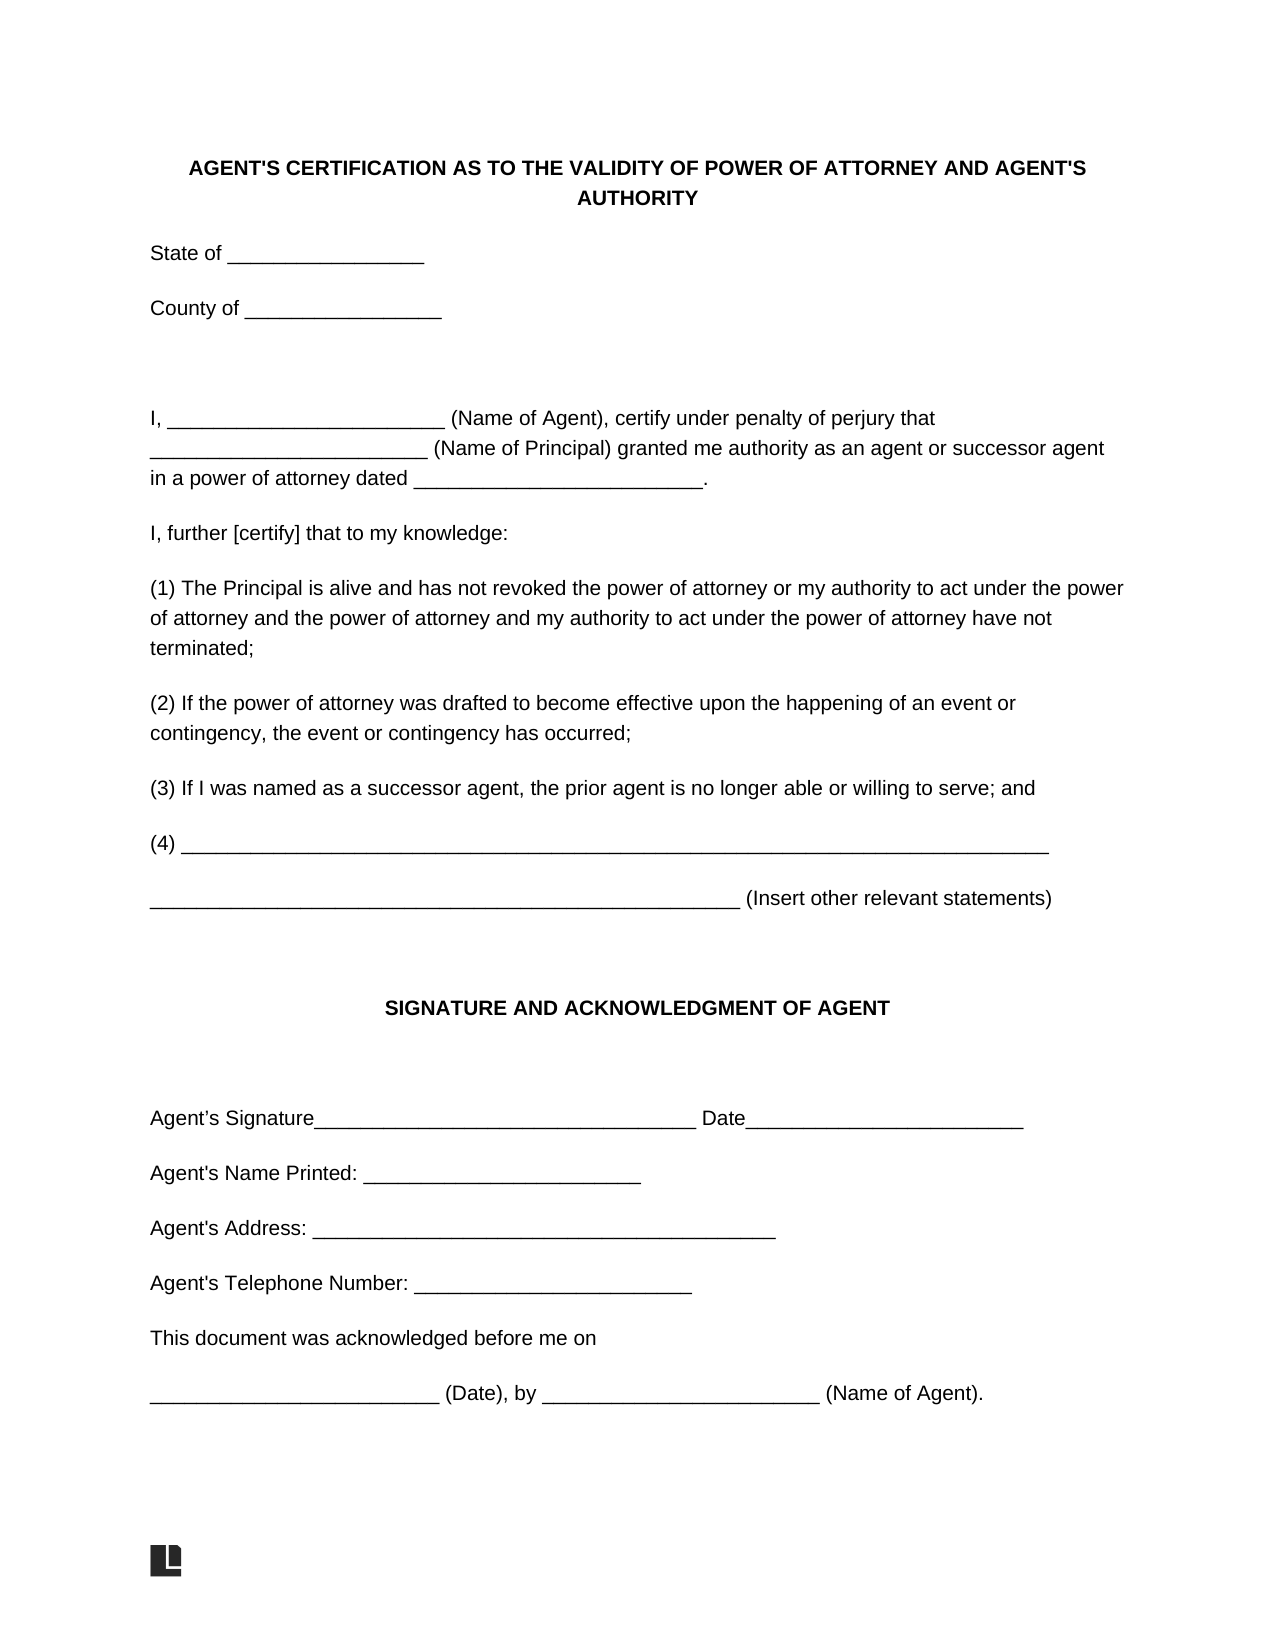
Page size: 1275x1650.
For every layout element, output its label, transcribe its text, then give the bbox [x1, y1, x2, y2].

text Agent's Name Printed: ________________________ [150, 1155, 1125, 1185]
text County of _________________ [150, 290, 1125, 320]
text This document was acknowledged before me on [150, 1320, 1125, 1350]
text I, ________________________ (Name of Agent), certify under penalty of perjury that ________________________ (Name of Principal) granted me authority as an agent or successor agent in a power of attorney dated _________________________. [150, 400, 1125, 490]
picture [150, 1545, 182, 1577]
text (2) If the power of attorney was drafted to become effective upon the happening of an event or contingency, the event or contingency has occurred; [150, 685, 1125, 745]
text State of _________________ [150, 235, 1125, 265]
text (1) The Principal is alive and has not revoked the power of attorney or my authority to act under the power of attorney and the power of attorney and my authority to act under the power of attorney have not terminated; [150, 570, 1125, 660]
text (4) ___________________________________________________________________________ [150, 825, 1125, 855]
text Agent's Telephone Number: ________________________ [150, 1265, 1125, 1295]
text _________________________ (Date), by ________________________ (Name of Agent). [150, 1375, 1125, 1405]
text AGENT'S CERTIFICATION AS TO THE VALIDITY OF POWER OF ATTORNEY AND AGENT'S AUTHORITY [150, 150, 1125, 210]
text ___________________________________________________ (Insert other relevant statements) [150, 880, 1125, 910]
text SIGNATURE AND ACKNOWLEDGMENT OF AGENT [150, 990, 1125, 1020]
text I, further [certify] that to my knowledge: [150, 515, 1125, 545]
text Agent’s Signature_________________________________ Date________________________ [150, 1100, 1125, 1130]
text Agent's Address: ________________________________________ [150, 1210, 1125, 1240]
text (3) If I was named as a successor agent, the prior agent is no longer able or willing to serve; and [150, 770, 1125, 800]
